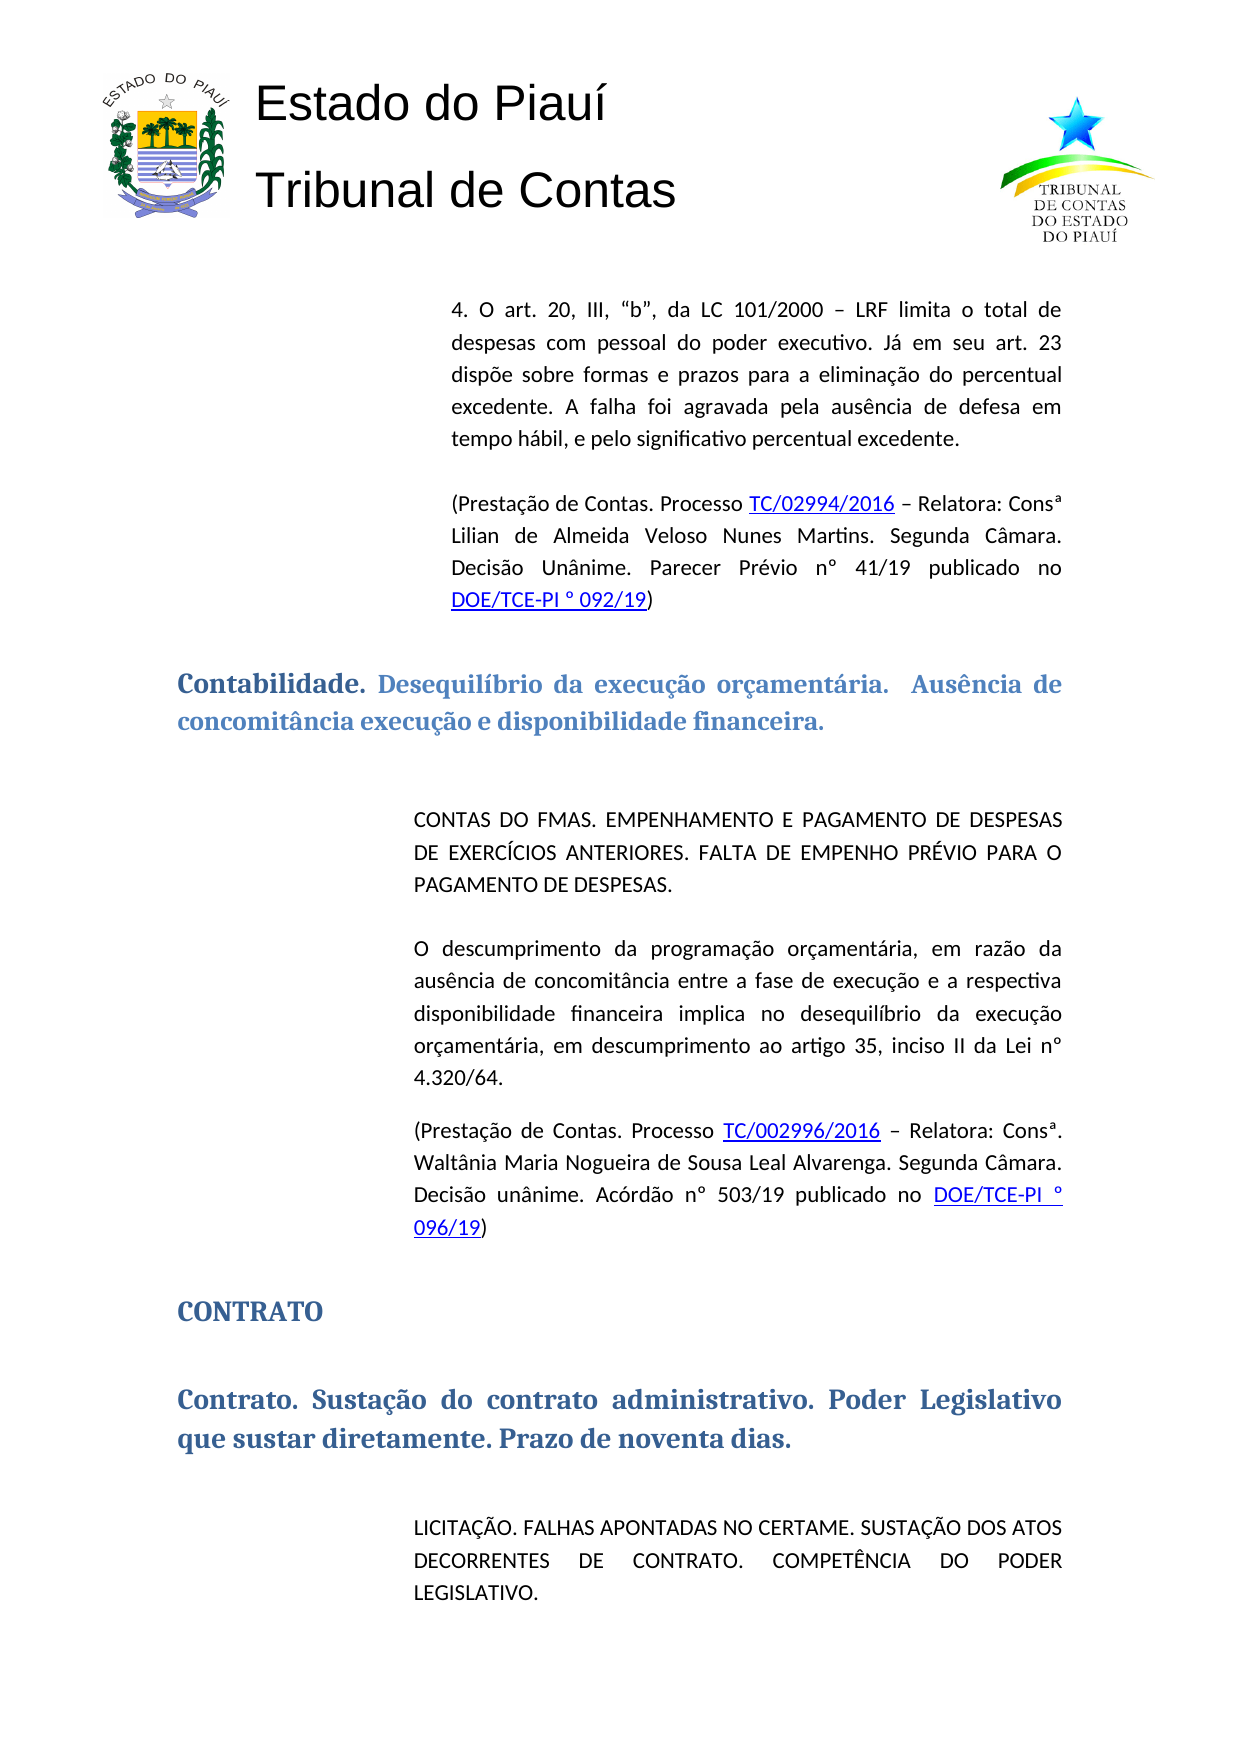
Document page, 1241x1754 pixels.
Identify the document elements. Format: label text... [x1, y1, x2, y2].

subtitle Contabilidade. Desequilíbrio da execução orçamentária. Ausência de concomitância execução e disponibilidade financeira. [177, 667, 1063, 737]
list (Prestação de Contas. Processo TC/02994/2016 – Relatora: Consª Lilian de Almeida Veloso Nunes Martins. Segunda Câmara. Decisão Unânime. Parecer Prévio nº 41/19 publicado no DOE/TCE-PI º 092/19) [451, 489, 1063, 613]
picture [102, 73, 230, 218]
subtitle Contrato. Sustação do contrato administrativo. Poder Legislativo que sustar diretamente. Prazo de noventa dias. [177, 1383, 1063, 1456]
picture [1000, 96, 1155, 245]
list 4. O art. 20, III, “b”, da LC 101/2000 – LRF limita o total de despesas com pessoal do poder executivo. Já em seu art. 23 dispõe sobre formas e prazos para a eliminação do percentual excedente. A falha foi agravada pela ausência de defesa em tempo hábil, e pelo significativo percentual excedente. [451, 296, 1063, 452]
subtitle CONTRATO [177, 1295, 1063, 1328]
text LICITAÇÃO. FALHAS APONTADAS NO CERTAME. SUSTAÇÃO DOS ATOS DECORRENTES DE CONTRATO. COMPETÊNCIA DO PODER LEGISLATIVO. [413, 1513, 1063, 1606]
list O descumprimento da programação orçamentária, em razão da ausência de concomitância entre a fase de execução e a respectiva disponibilidade financeira implica no desequilíbrio da execução orçamentária, em descumprimento ao artigo 35, inciso II da Lei nº 4.320/64. [413, 934, 1063, 1091]
list CONTAS DO FMAS. EMPENHAMENTO E PAGAMENTO DE DESPESAS DE EXERCÍCIOS ANTERIORES. FALTA DE EMPENHO PRÉVIO PARA O PAGAMENTO DE DESPESAS. [413, 806, 1063, 898]
text (Prestação de Contas. Processo TC/002996/2016 – Relatora: Consª. Waltânia Maria Nogueira de Sousa Leal Alvarenga. Segunda Câmara. Decisão unânime. Acórdão nº 503/19 publicado no DOE/TCE-PI º 096/19) [413, 1116, 1063, 1241]
